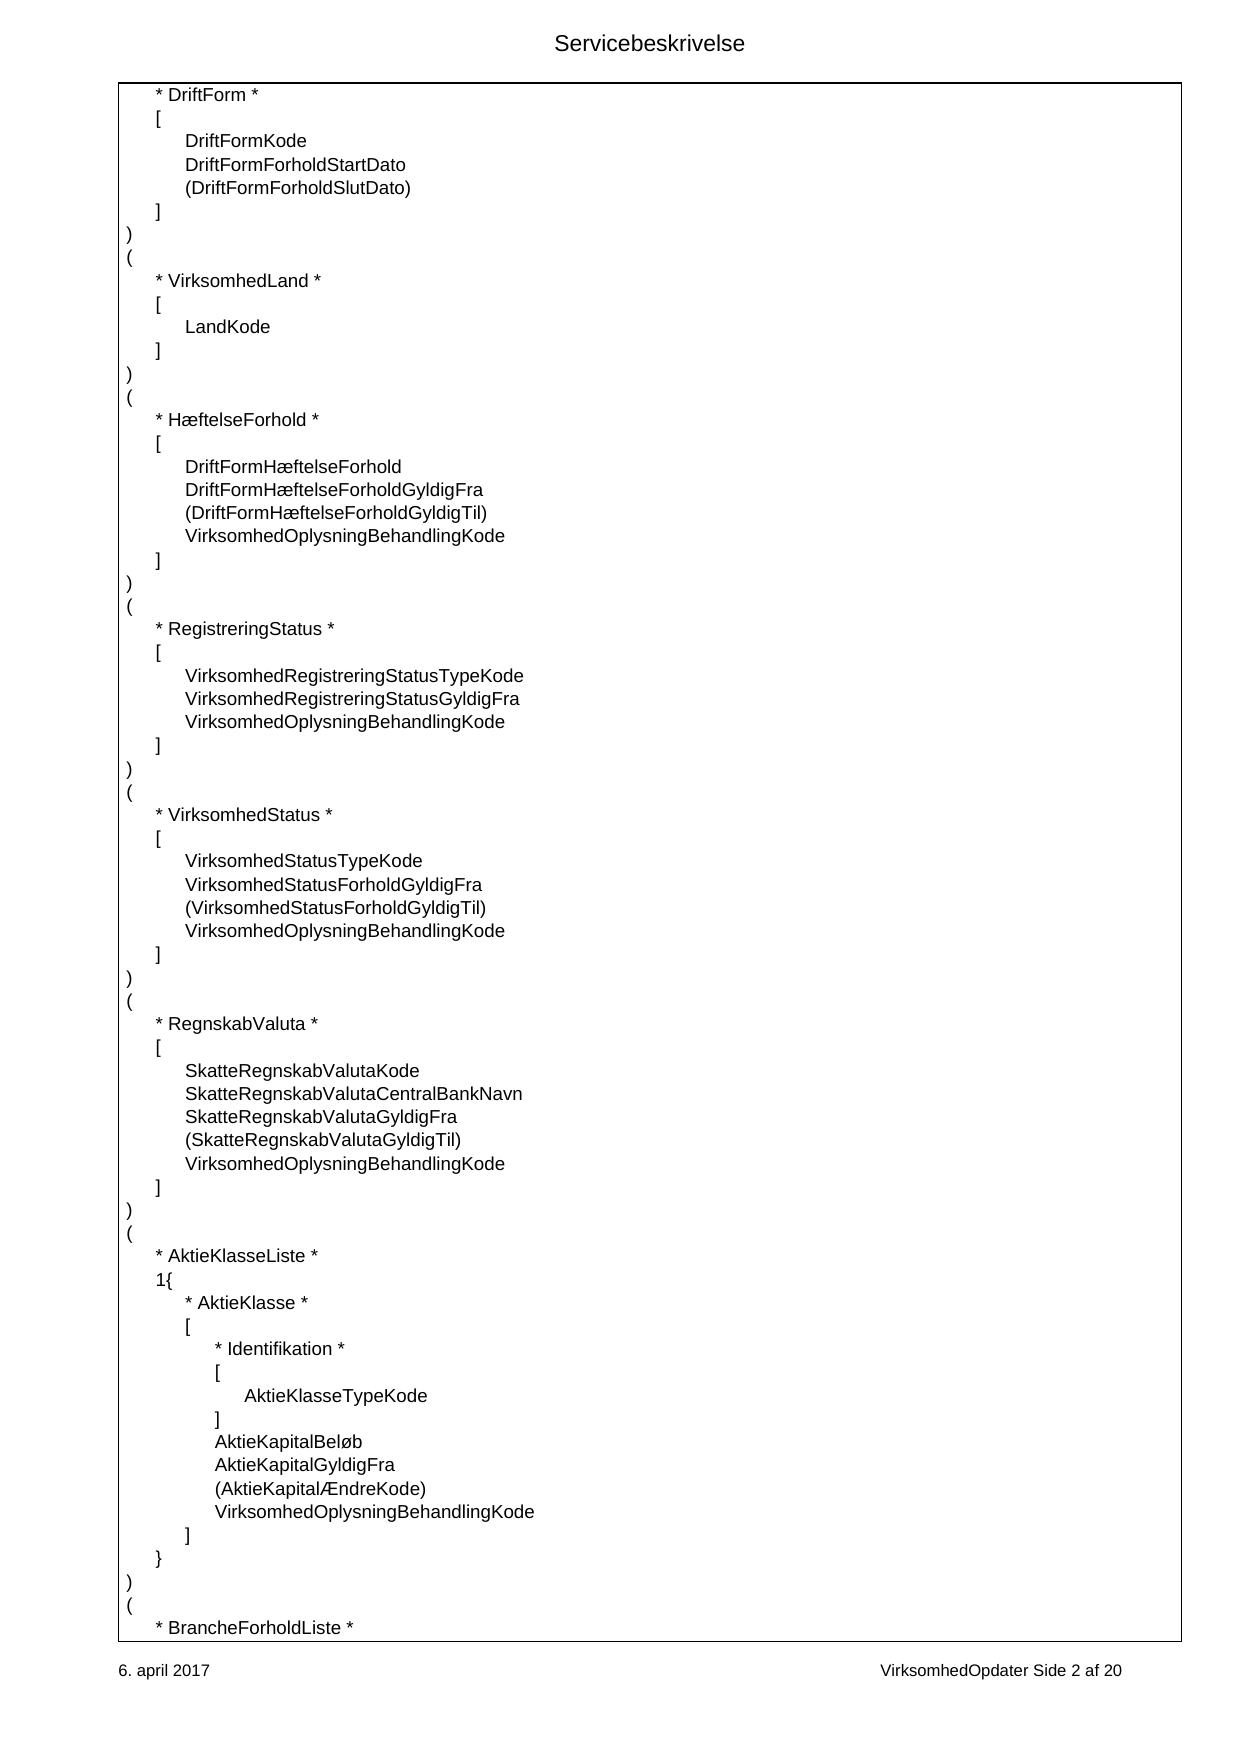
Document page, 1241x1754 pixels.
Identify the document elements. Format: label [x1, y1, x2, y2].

table_cell [119, 84, 1181, 1641]
